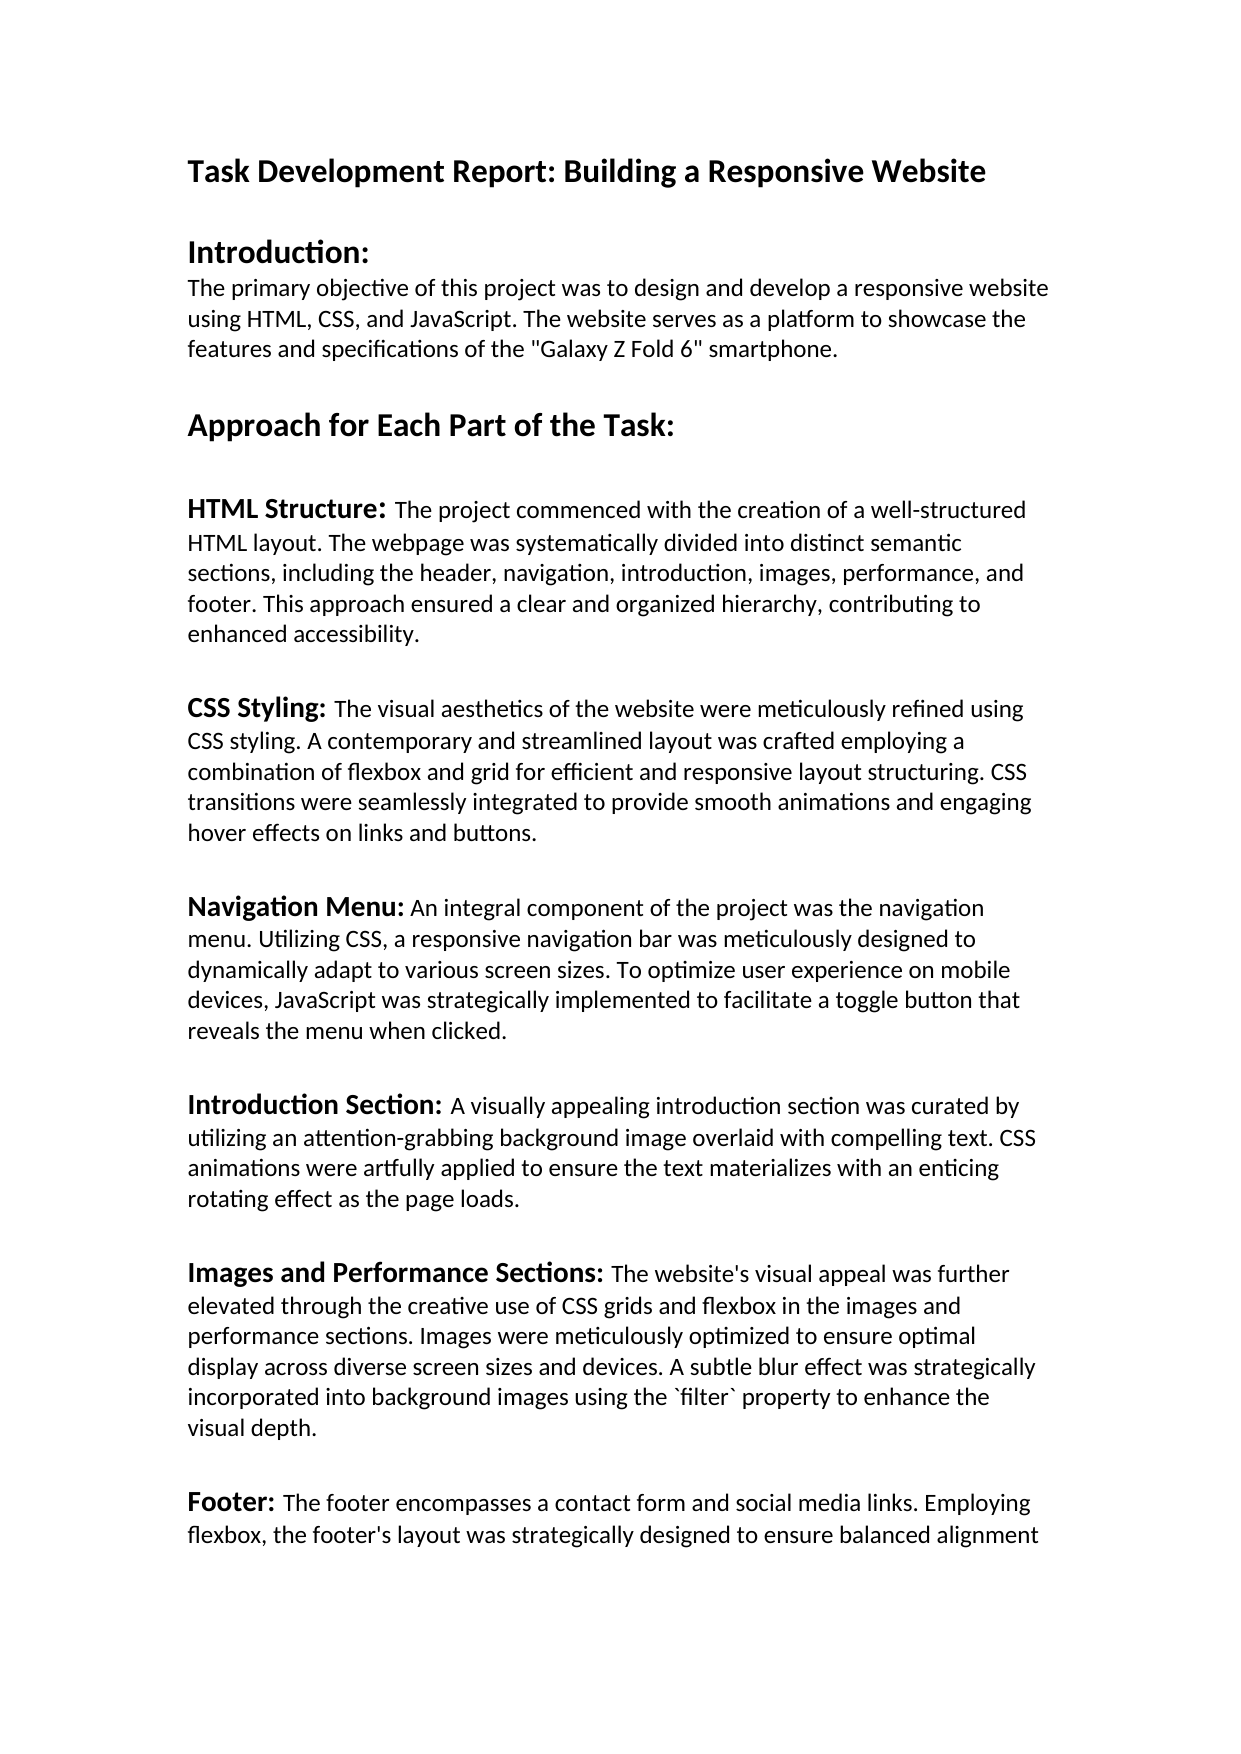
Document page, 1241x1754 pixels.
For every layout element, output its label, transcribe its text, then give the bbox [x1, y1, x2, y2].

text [187, 1483, 1053, 1549]
text Introduction: [187, 231, 1053, 272]
text Introduction Section: A visually appealing introduction section was curated by utilizing an attention-grabbing background image overlaid with compelling text. CSS animations were artfully applied to ensure the text materializes with an enticing rotating effect as the page loads. [187, 1086, 1053, 1213]
text The primary objective of this project was to design and develop a responsive website using HTML, CSS, and JavaScript. The website serves as a platform to showcase the features and specifications of the "Galaxy Z Fold 6" smartphone. [187, 272, 1053, 364]
text HTML Structure: The project commenced with the creation of a well-structured HTML layout. The webpage was systematically divided into distinct semantic sections, including the header, navigation, introduction, images, performance, and footer. This approach ensured a clear and organized hierarchy, contributing to enhanced accessibility. [187, 486, 1053, 649]
text Navigation Menu: An integral component of the project was the navigation menu. Utilizing CSS, a responsive navigation bar was meticulously designed to dynamically adapt to various screen sizes. To optimize user experience on mobile devices, JavaScript was strategically implemented to facilitate a toggle button that reveals the menu when clicked. [187, 888, 1053, 1046]
text CSS Styling: The visual aesthetics of the website were meticulously refined using CSS styling. A contemporary and streamlined layout was crafted employing a combination of flexbox and grid for efficient and responsive layout structuring. CSS transitions were seamlessly integrated to provide smooth animations and engaging hover effects on links and buttons. [187, 689, 1053, 847]
text Images and Performance Sections: The website's visual appeal was further elevated through the creative use of CSS grids and flexbox in the images and performance sections. Images were meticulously optimized to ensure optimal display across diverse screen sizes and devices. A subtle blur effect was strategically incorporated into background images using the `filter` property to enhance the visual depth. [187, 1254, 1053, 1442]
text Approach for Each Part of the Task: [187, 404, 1053, 445]
text Task Development Report: Building a Responsive Website [187, 150, 1053, 191]
